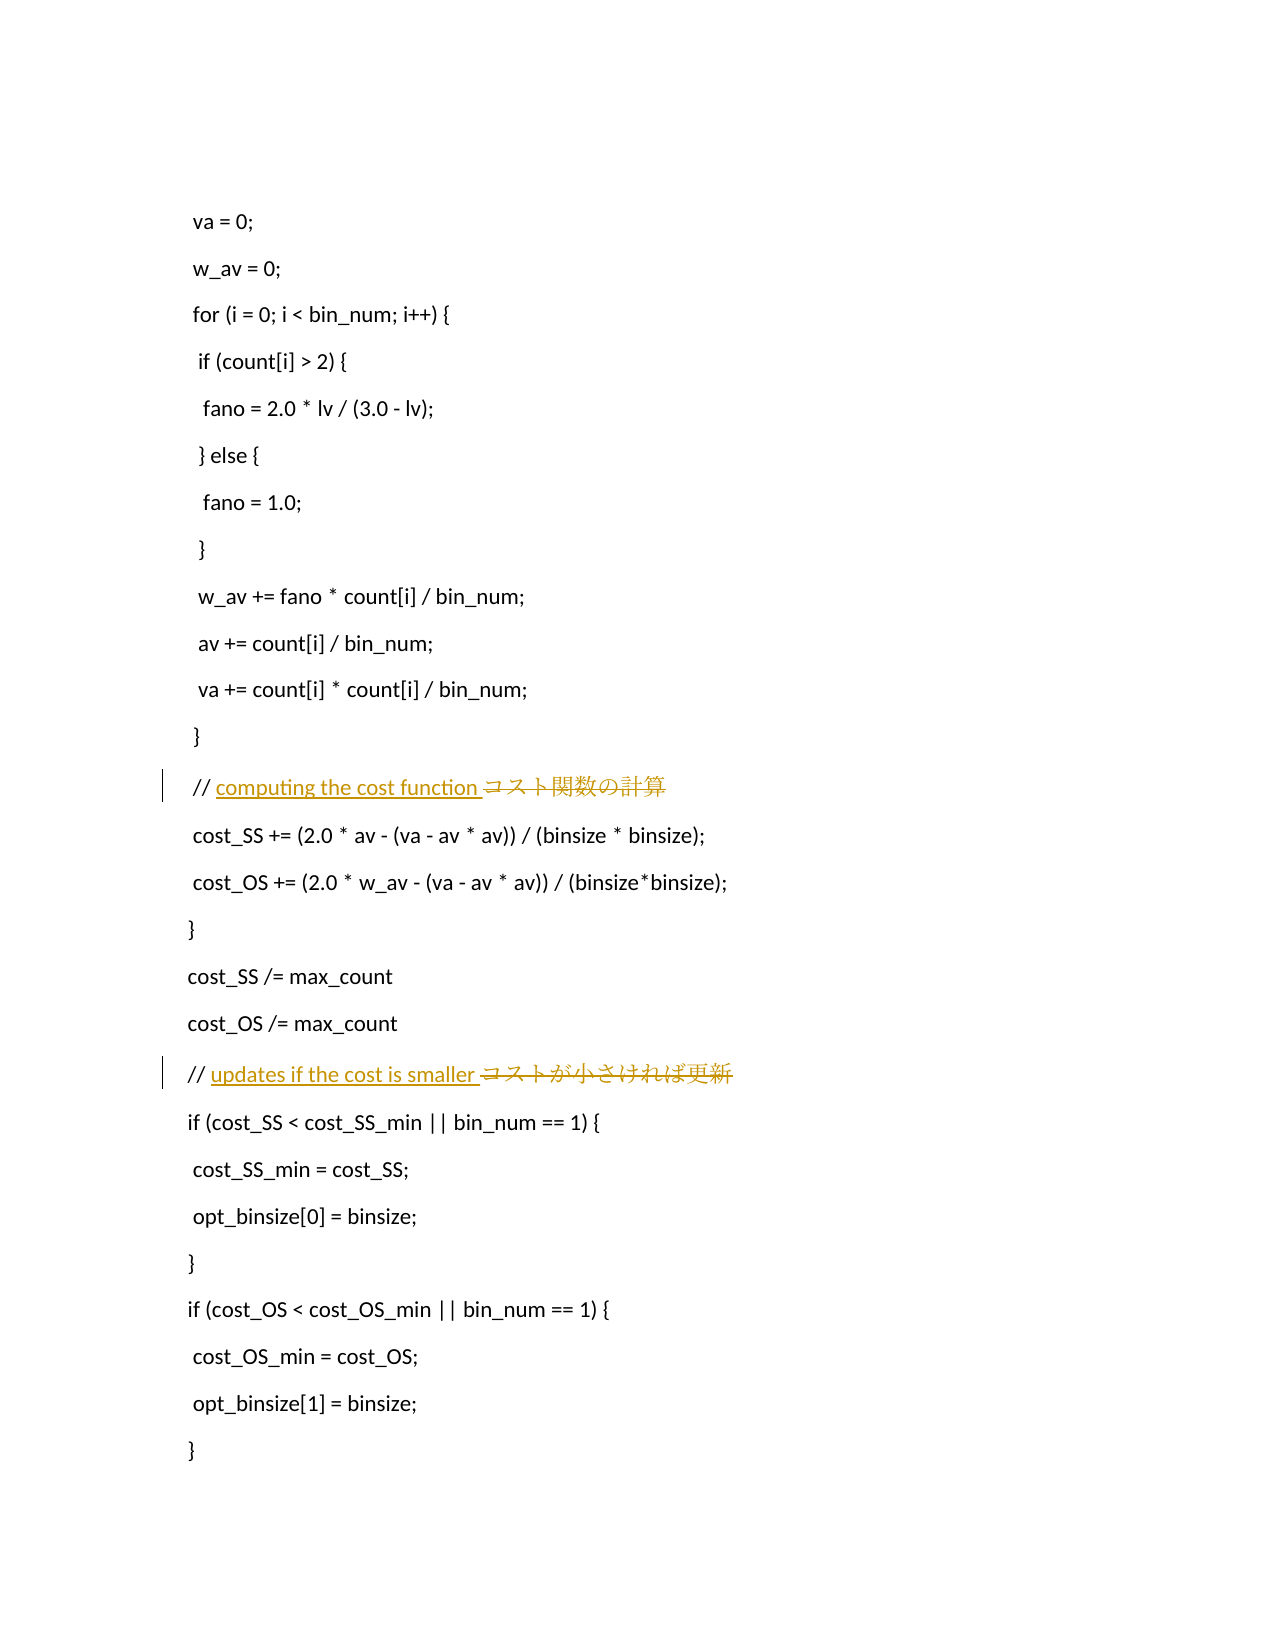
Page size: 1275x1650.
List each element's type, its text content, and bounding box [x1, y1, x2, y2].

text cost_OS_min = cost_OS; [177, 1342, 1098, 1370]
text // [177, 769, 1098, 802]
text w_av += fano * count[i] / bin_num; [177, 582, 1098, 610]
text fano = 2.0 * lv / (3.0 - lv); [177, 394, 1098, 422]
text } else { [177, 441, 1098, 469]
text cost_SS += (2.0 * av - (va - av * av)) / (binsize * binsize); [177, 821, 1098, 849]
text opt_binsize[1] = binsize; [177, 1389, 1098, 1417]
text // [177, 1056, 1098, 1089]
text } [177, 1436, 1098, 1464]
text } [177, 535, 1098, 563]
text av += count[i] / bin_num; [177, 629, 1098, 657]
text cost_OS += (2.0 * w_av - (va - av * av)) / (binsize*binsize); [177, 868, 1098, 896]
text if (cost_OS < cost_OS_min || bin_num == 1) { [177, 1296, 1098, 1323]
text cost_SS_min = cost_SS; [177, 1155, 1098, 1183]
text cost_SS /= max_count [177, 962, 1098, 990]
text for (i = 0; i < bin_num; i++) { [177, 301, 1098, 328]
text } [177, 1249, 1098, 1277]
text opt_binsize[0] = binsize; [177, 1202, 1098, 1230]
text if (count[i] > 2) { [177, 347, 1098, 375]
text w_av = 0; [177, 254, 1098, 282]
text cost_OS /= max_count [177, 1009, 1098, 1037]
text } [177, 722, 1098, 750]
text fano = 1.0; [177, 488, 1098, 516]
text if (cost_SS < cost_SS_min || bin_num == 1) { [177, 1108, 1098, 1136]
text va += count[i] * count[i] / bin_num; [177, 676, 1098, 703]
text } [177, 915, 1098, 943]
text va = 0; [177, 207, 1098, 235]
